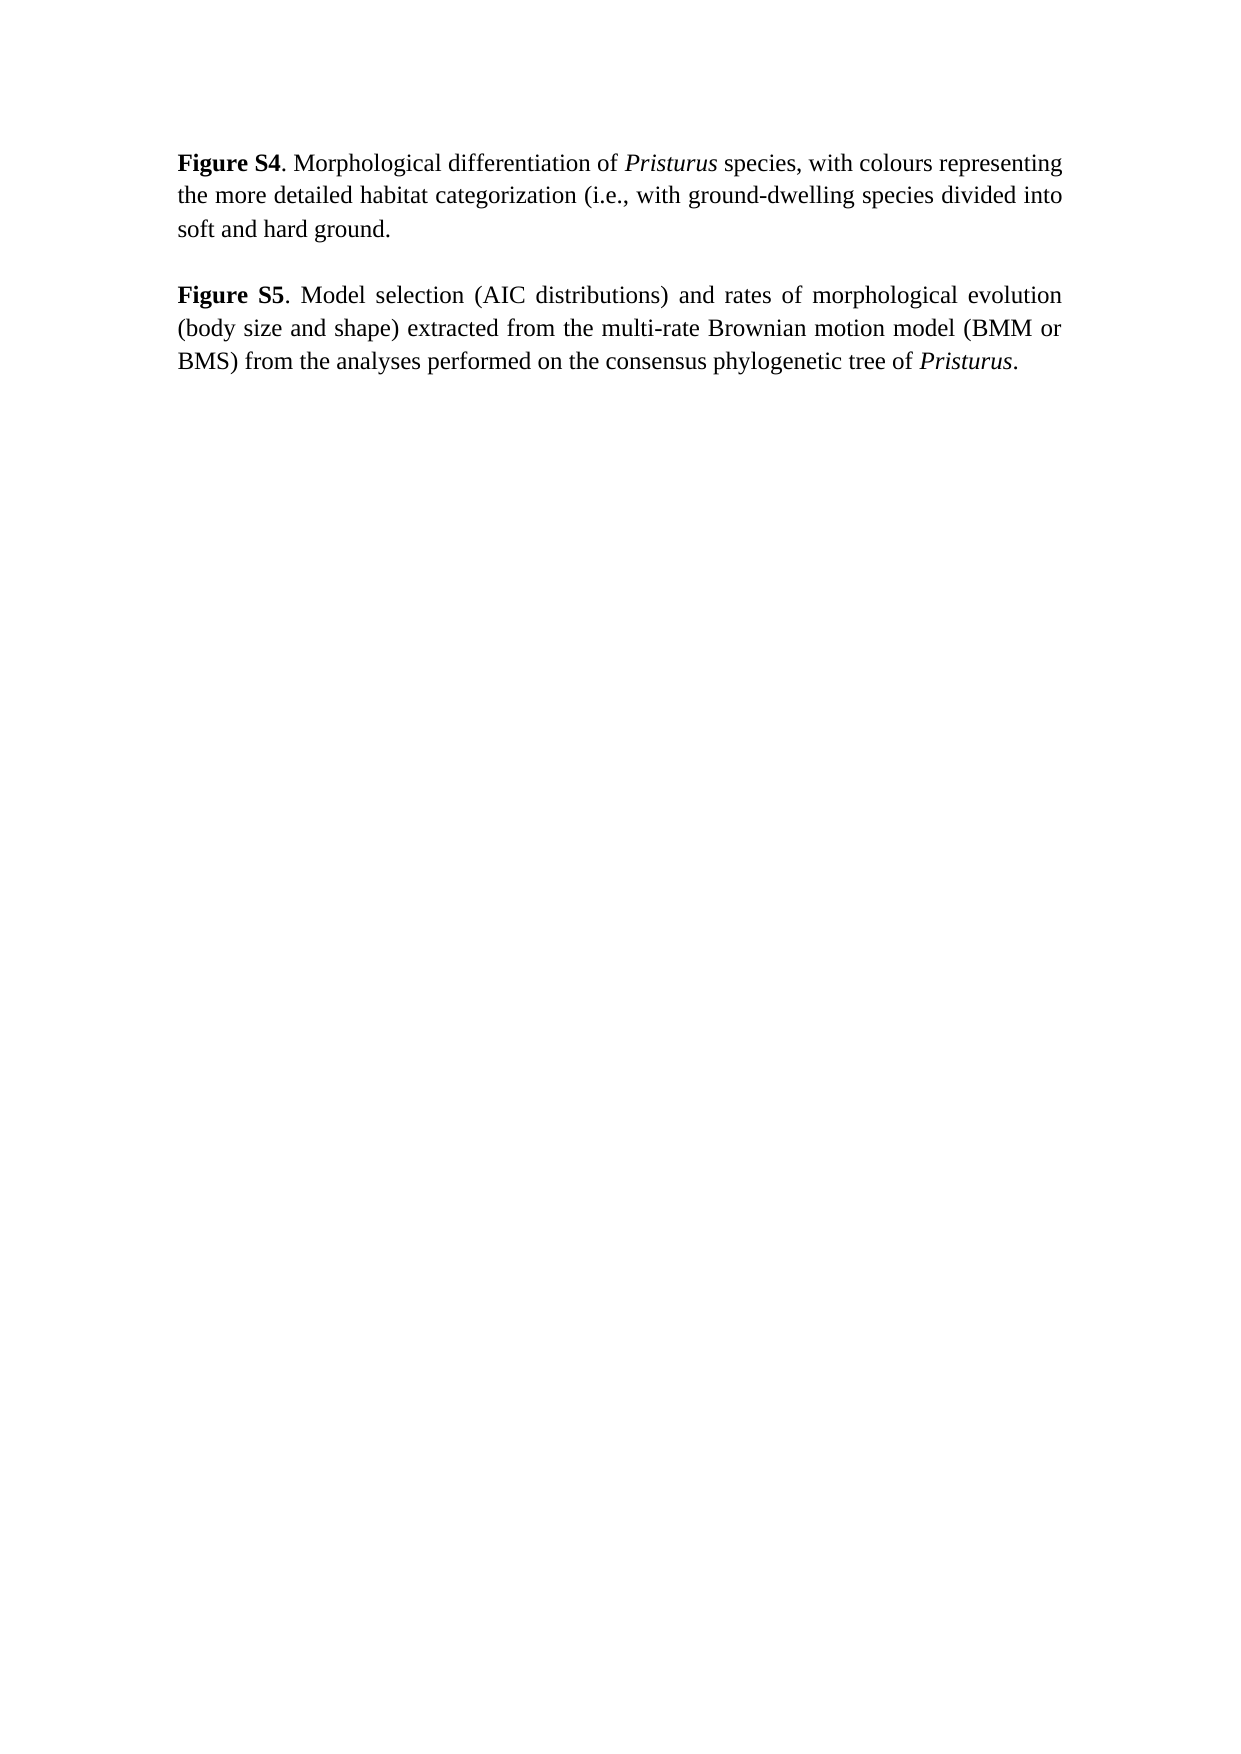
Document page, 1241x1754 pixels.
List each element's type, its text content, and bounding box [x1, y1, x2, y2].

text Figure S5. Model selection (AIC distributions) and rates of morphological evolution (body size and shape) extracted from the multi-rate Brownian motion model (BMM or BMS) from the analyses performed on the consensus phylogenetic tree of Pristurus. [177, 280, 1063, 374]
text Figure S4. Morphological differentiation of Pristurus species, with colours representing the more detailed habitat categorization (i.e., with ground-dwelling species divided into soft and hard ground. [177, 148, 1063, 242]
